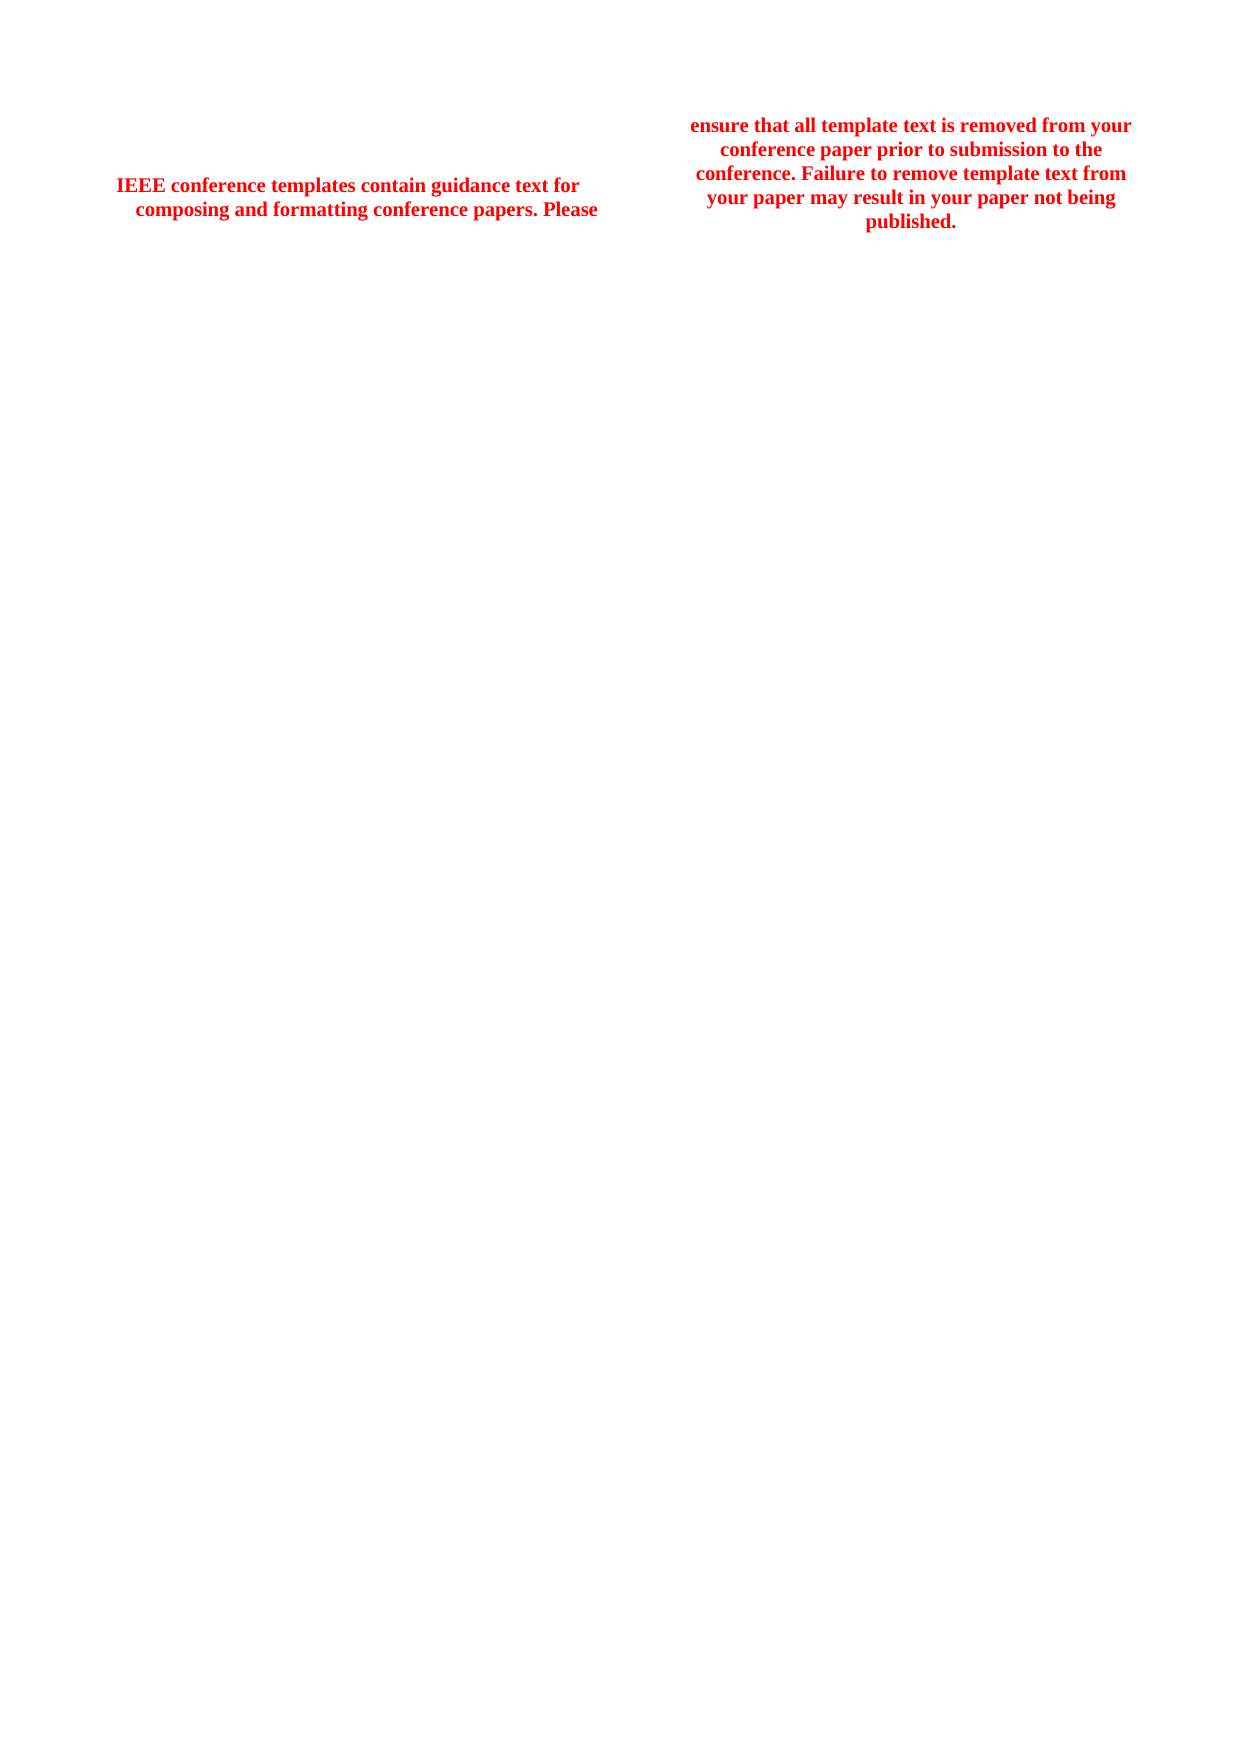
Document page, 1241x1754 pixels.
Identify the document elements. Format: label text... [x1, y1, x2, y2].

list IEEE conference templates contain guidance text for composing and formatting conference papers. Please ensure that all template text is removed from your conference paper prior to submission to the conference. Failure to remove template text from your paper may result in your paper not being published. [639, 112, 1146, 233]
list IEEE conference templates contain guidance text for composing and formatting conference papers. Please ensure that all template text is removed from your conference paper prior to submission to the conference. Failure to remove template text from your paper may result in your paper not being published. [94, 173, 601, 221]
